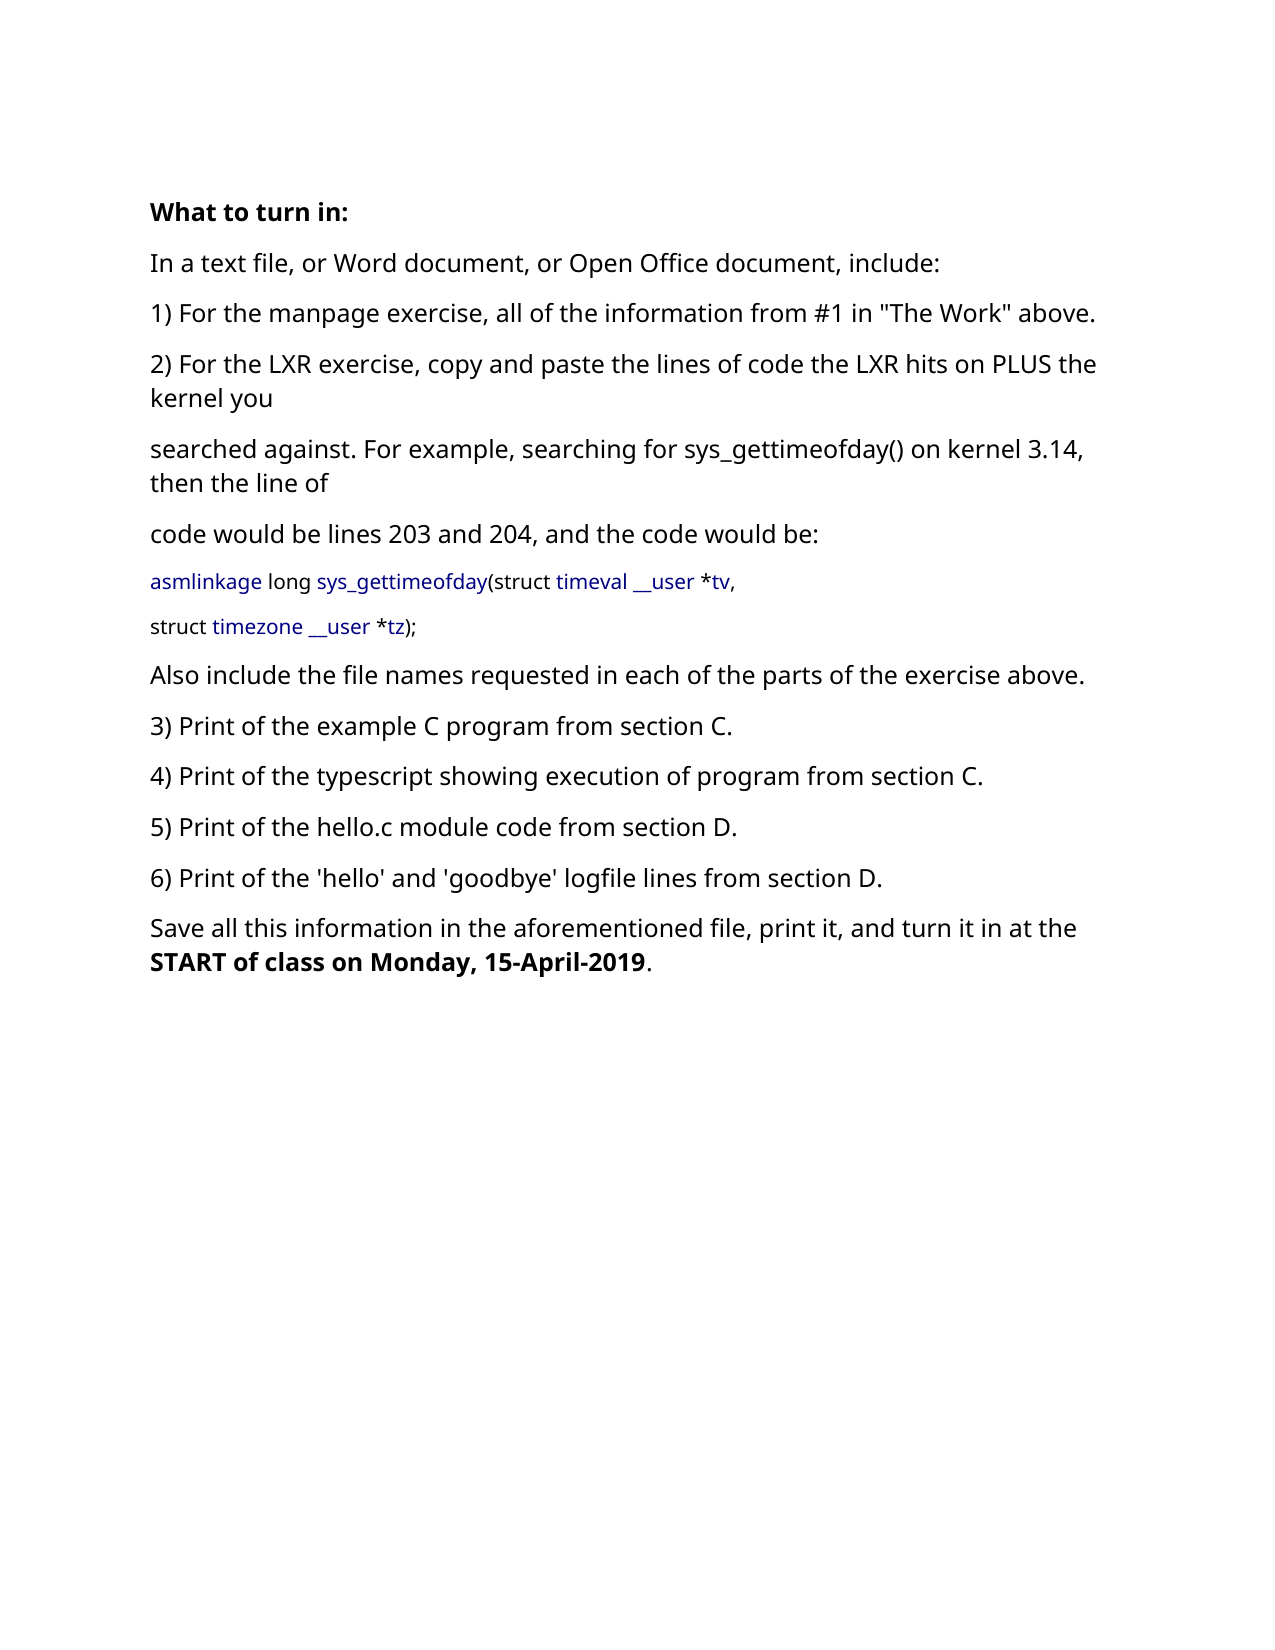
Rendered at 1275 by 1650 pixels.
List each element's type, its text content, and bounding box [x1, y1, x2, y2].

text 4) Print of the typescript showing execution of program from section C. [150, 759, 1125, 793]
text 1) For the manpage exercise, all of the information from #1 in "The Work" above. [150, 296, 1125, 330]
text 6) Print of the 'hello' and 'goodbye' logfile lines from section D. [150, 860, 1125, 894]
text searched against. For example, searching for sys_gettimeofday() on kernel 3.14, then the line of [150, 432, 1125, 500]
text What to turn in: [150, 195, 1125, 229]
text In a text file, or Word document, or Open Office document, include: [150, 245, 1125, 279]
text asmlinkage long sys_gettimeofday(struct timeval __user *tv, [150, 567, 1125, 596]
text struct timezone __user *tz); [150, 612, 1125, 641]
text Save all this information in the aforementioned file, print it, and turn it in at the START of class on Monday, 15-April-2019. [150, 911, 1125, 979]
text code would be lines 203 and 204, and the code would be: [150, 516, 1125, 551]
text 5) Print of the hello.c module code from section D. [150, 809, 1125, 844]
text 3) Print of the example C program from section C. [150, 708, 1125, 742]
text Also include the file names requested in each of the parts of the exercise above. [150, 657, 1125, 691]
text 2) For the LXR exercise, copy and paste the lines of code the LXR hits on PLUS the kernel you [150, 347, 1125, 415]
